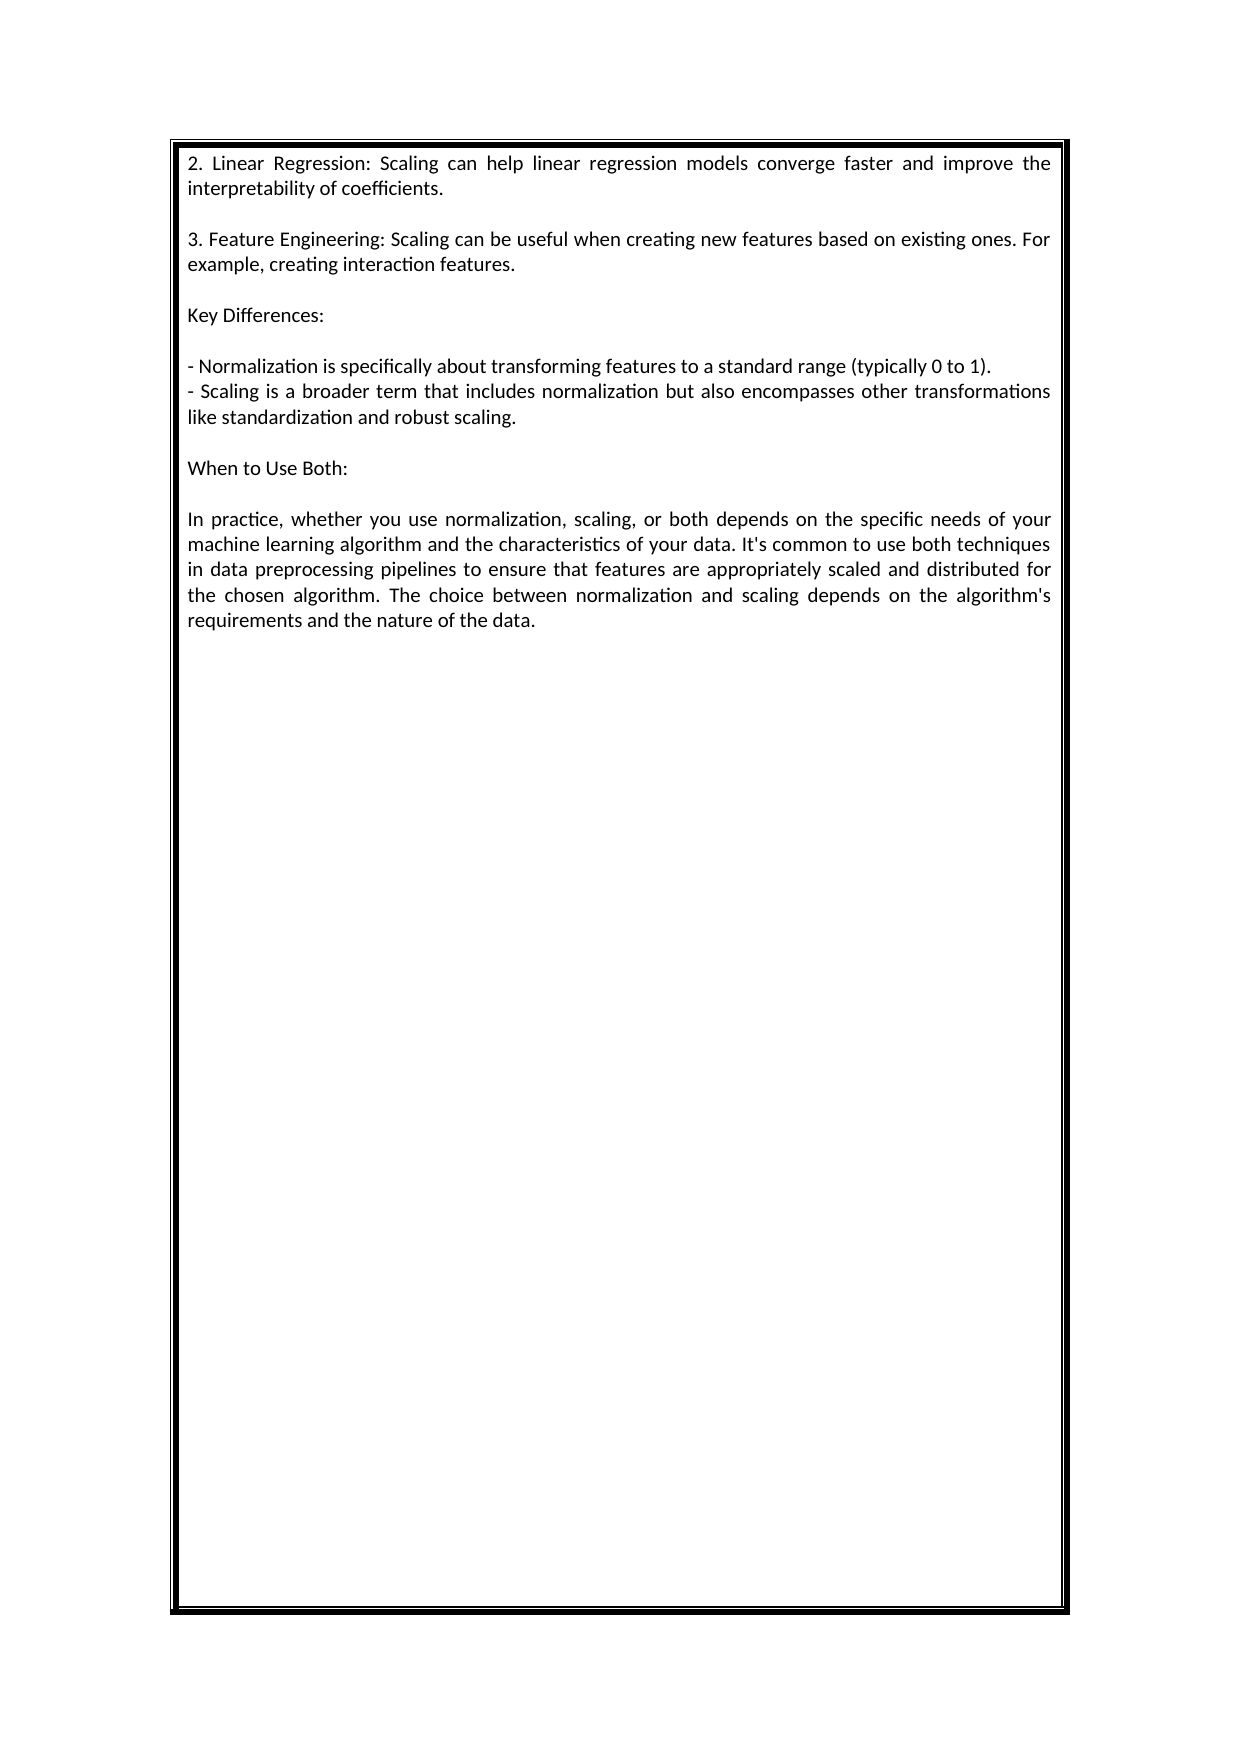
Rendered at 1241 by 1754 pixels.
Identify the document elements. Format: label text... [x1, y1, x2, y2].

text 2. Linear Regression: Scaling can help linear regression models converge faster and improve the interpretability of coefficients. [187, 150, 1053, 201]
text In practice, whether you use normalization, scaling, or both depends on the specific needs of your machine learning algorithm and the characteristics of your data. It's common to use both techniques in data preprocessing pipelines to ensure that features are appropriately scaled and distributed for the chosen algorithm. The choice between normalization and scaling depends on the algorithm's requirements and the nature of the data. [187, 506, 1053, 633]
text When to Use Both: [187, 455, 1053, 480]
text - Scaling is a broader term that includes normalization but also encompasses other transformations like standardization and robust scaling. [187, 379, 1053, 429]
text Key Differences: [187, 302, 1053, 328]
text - Normalization is specifically about transforming features to a standard range (typically 0 to 1). [187, 353, 1053, 379]
text 3. Feature Engineering: Scaling can be useful when creating new features based on existing ones. For example, creating interaction features. [187, 226, 1053, 277]
